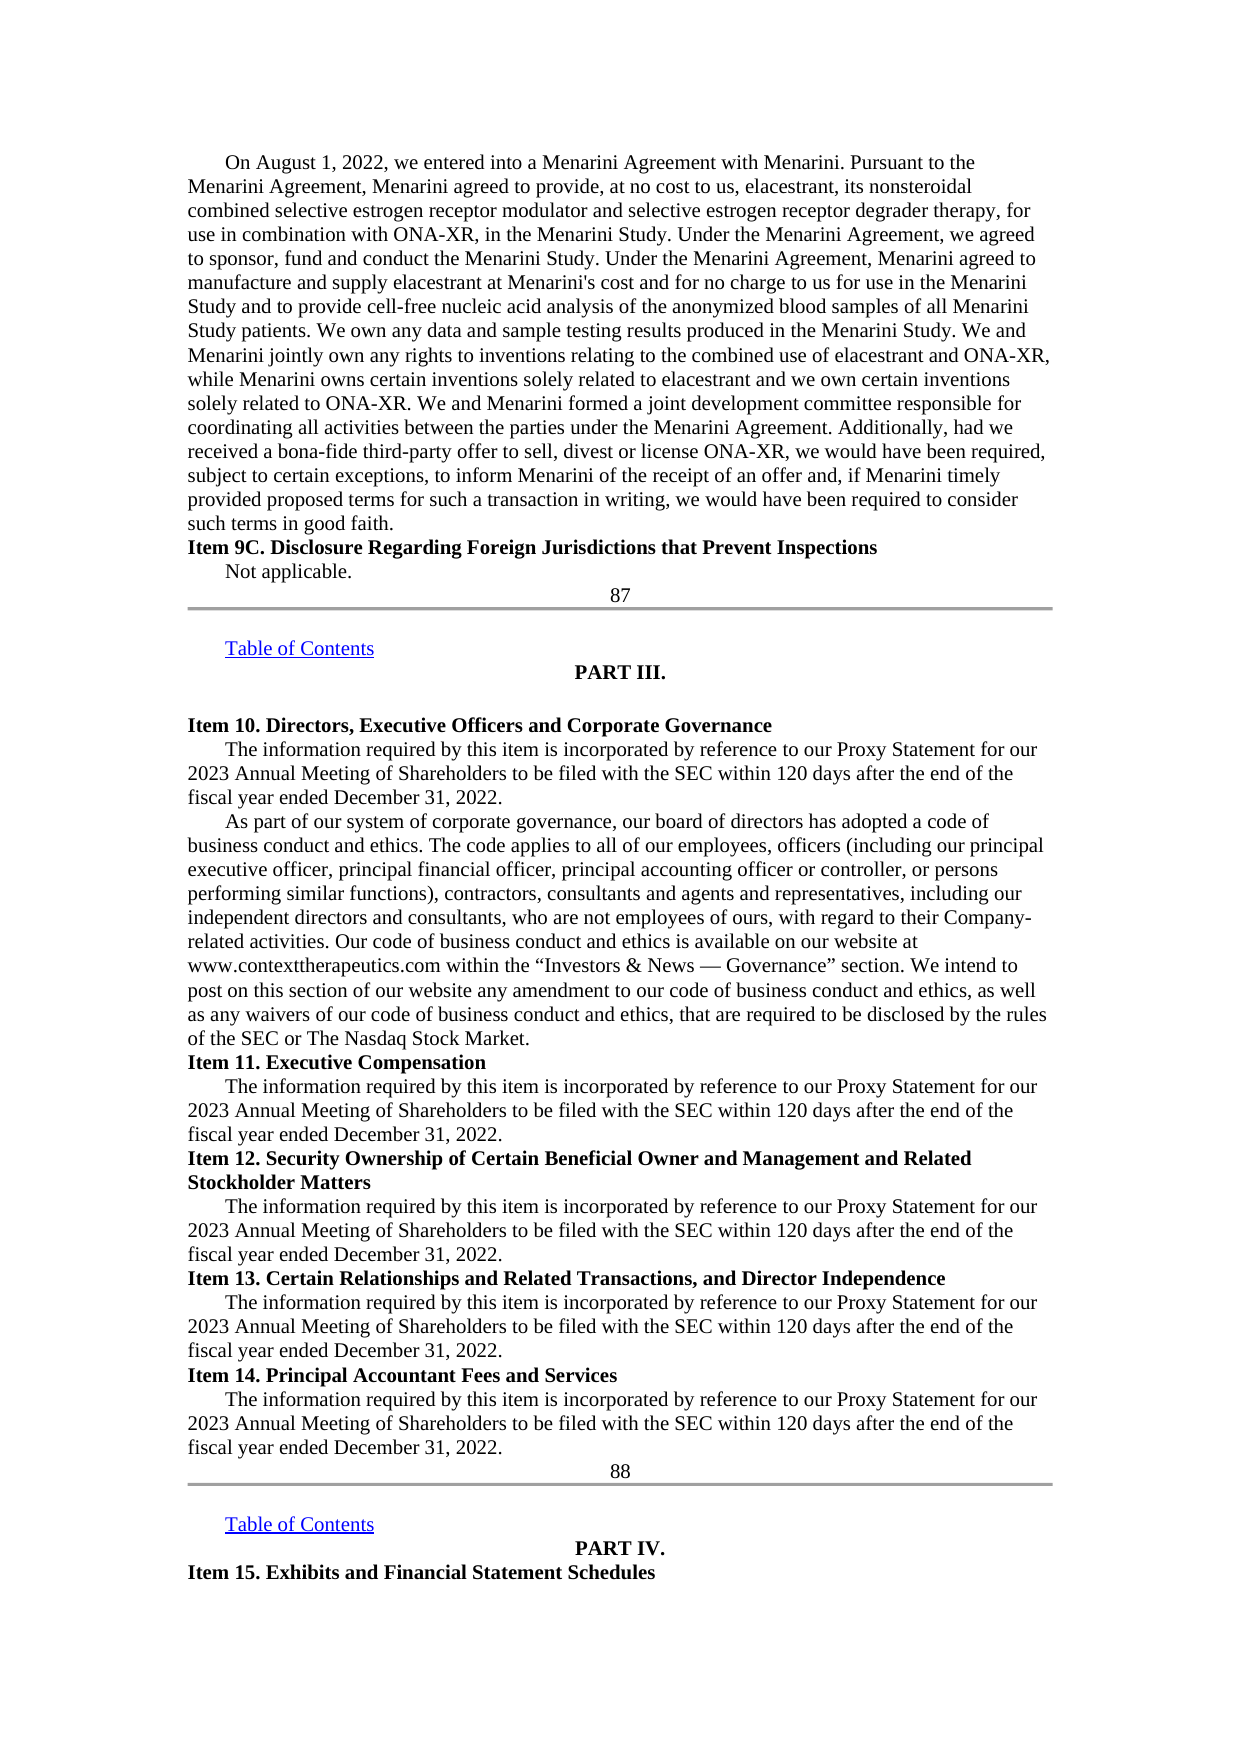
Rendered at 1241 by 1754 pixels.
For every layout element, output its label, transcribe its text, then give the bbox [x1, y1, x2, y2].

text Item 9C. Disclosure Regarding Foreign Jurisdictions that Prevent Inspections [187, 535, 1053, 559]
text Item 14. Principal Accountant Fees and Services [187, 1362, 1053, 1387]
text Table of Contents [187, 1512, 1053, 1536]
text Item 11. Executive Compensation [187, 1050, 1053, 1074]
text As part of our system of corporate governance, our board of directors has adopted a code of business conduct and ethics. The code applies to all of our employees, officers (including our principal executive officer, principal financial officer, principal accounting officer or controller, or persons performing similar functions), contractors, consultants and agents and representatives, including our independent directors and consultants, who are not employees of ours, with regard to their Company-related activities. Our code of business conduct and ethics is available on our website at www.contexttherapeutics.com within the “Investors & News — Governance” section. We intend to post on this section of our website any amendment to our code of business conduct and ethics, as well as any waivers of our code of business conduct and ethics, that are required to be disclosed by the rules of the SEC or The Nasdaq Stock Market. [187, 809, 1053, 1050]
text 87 [187, 583, 1053, 607]
text Not applicable. [187, 559, 1053, 583]
text The information required by this item is incorporated by reference to our Proxy Statement for our 2023 Annual Meeting of Shareholders to be filed with the SEC within 120 days after the end of the fiscal year ended December 31, 2022. [187, 1290, 1053, 1362]
text Item 12. Security Ownership of Certain Beneficial Owner and Management and Related Stockholder Matters [187, 1146, 1053, 1194]
text Item 15. Exhibits and Financial Statement Schedules [187, 1560, 1053, 1584]
text The information required by this item is incorporated by reference to our Proxy Statement for our 2023 Annual Meeting of Shareholders to be filed with the SEC within 120 days after the end of the fiscal year ended December 31, 2022. [187, 737, 1053, 809]
text 88 [187, 1459, 1053, 1482]
text PART IV. [187, 1536, 1053, 1560]
text Item 13. Certain Relationships and Related Transactions, and Director Independence [187, 1266, 1053, 1290]
text The information required by this item is incorporated by reference to our Proxy Statement for our 2023 Annual Meeting of Shareholders to be filed with the SEC within 120 days after the end of the fiscal year ended December 31, 2022. [187, 1194, 1053, 1266]
text On August 1, 2022, we entered into a Menarini Agreement with Menarini. Pursuant to the Menarini Agreement, Menarini agreed to provide, at no cost to us, elacestrant, its nonsteroidal combined selective estrogen receptor modulator and selective estrogen receptor degrader therapy, for use in combination with ONA-XR, in the Menarini Study. Under the Menarini Agreement, we agreed to sponsor, fund and conduct the Menarini Study. Under the Menarini Agreement, Menarini agreed to manufacture and supply elacestrant at Menarini's cost and for no charge to us for use in the Menarini Study and to provide cell-free nucleic acid analysis of the anonymized blood samples of all Menarini Study patients. We own any data and sample testing results produced in the Menarini Study. We and Menarini jointly own any rights to inventions relating to the combined use of elacestrant and ONA-XR, while Menarini owns certain inventions solely related to elacestrant and we own certain inventions solely related to ONA-XR. We and Menarini formed a joint development committee responsible for coordinating all activities between the parties under the Menarini Agreement. Additionally, had we received a bona-fide third-party offer to sell, divest or license ONA-XR, we would have been required, subject to certain exceptions, to inform Menarini of the receipt of an offer and, if Menarini timely provided proposed terms for such a transaction in writing, we would have been required to consider such terms in good faith. [187, 150, 1053, 535]
text The information required by this item is incorporated by reference to our Proxy Statement for our 2023 Annual Meeting of Shareholders to be filed with the SEC within 120 days after the end of the fiscal year ended December 31, 2022. [187, 1074, 1053, 1146]
text The information required by this item is incorporated by reference to our Proxy Statement for our 2023 Annual Meeting of Shareholders to be filed with the SEC within 120 days after the end of the fiscal year ended December 31, 2022. [187, 1387, 1053, 1459]
text Item 10. Directors, Executive Officers and Corporate Governance [187, 713, 1053, 737]
text Table of Contents [187, 636, 1053, 660]
text PART III. [187, 660, 1053, 684]
